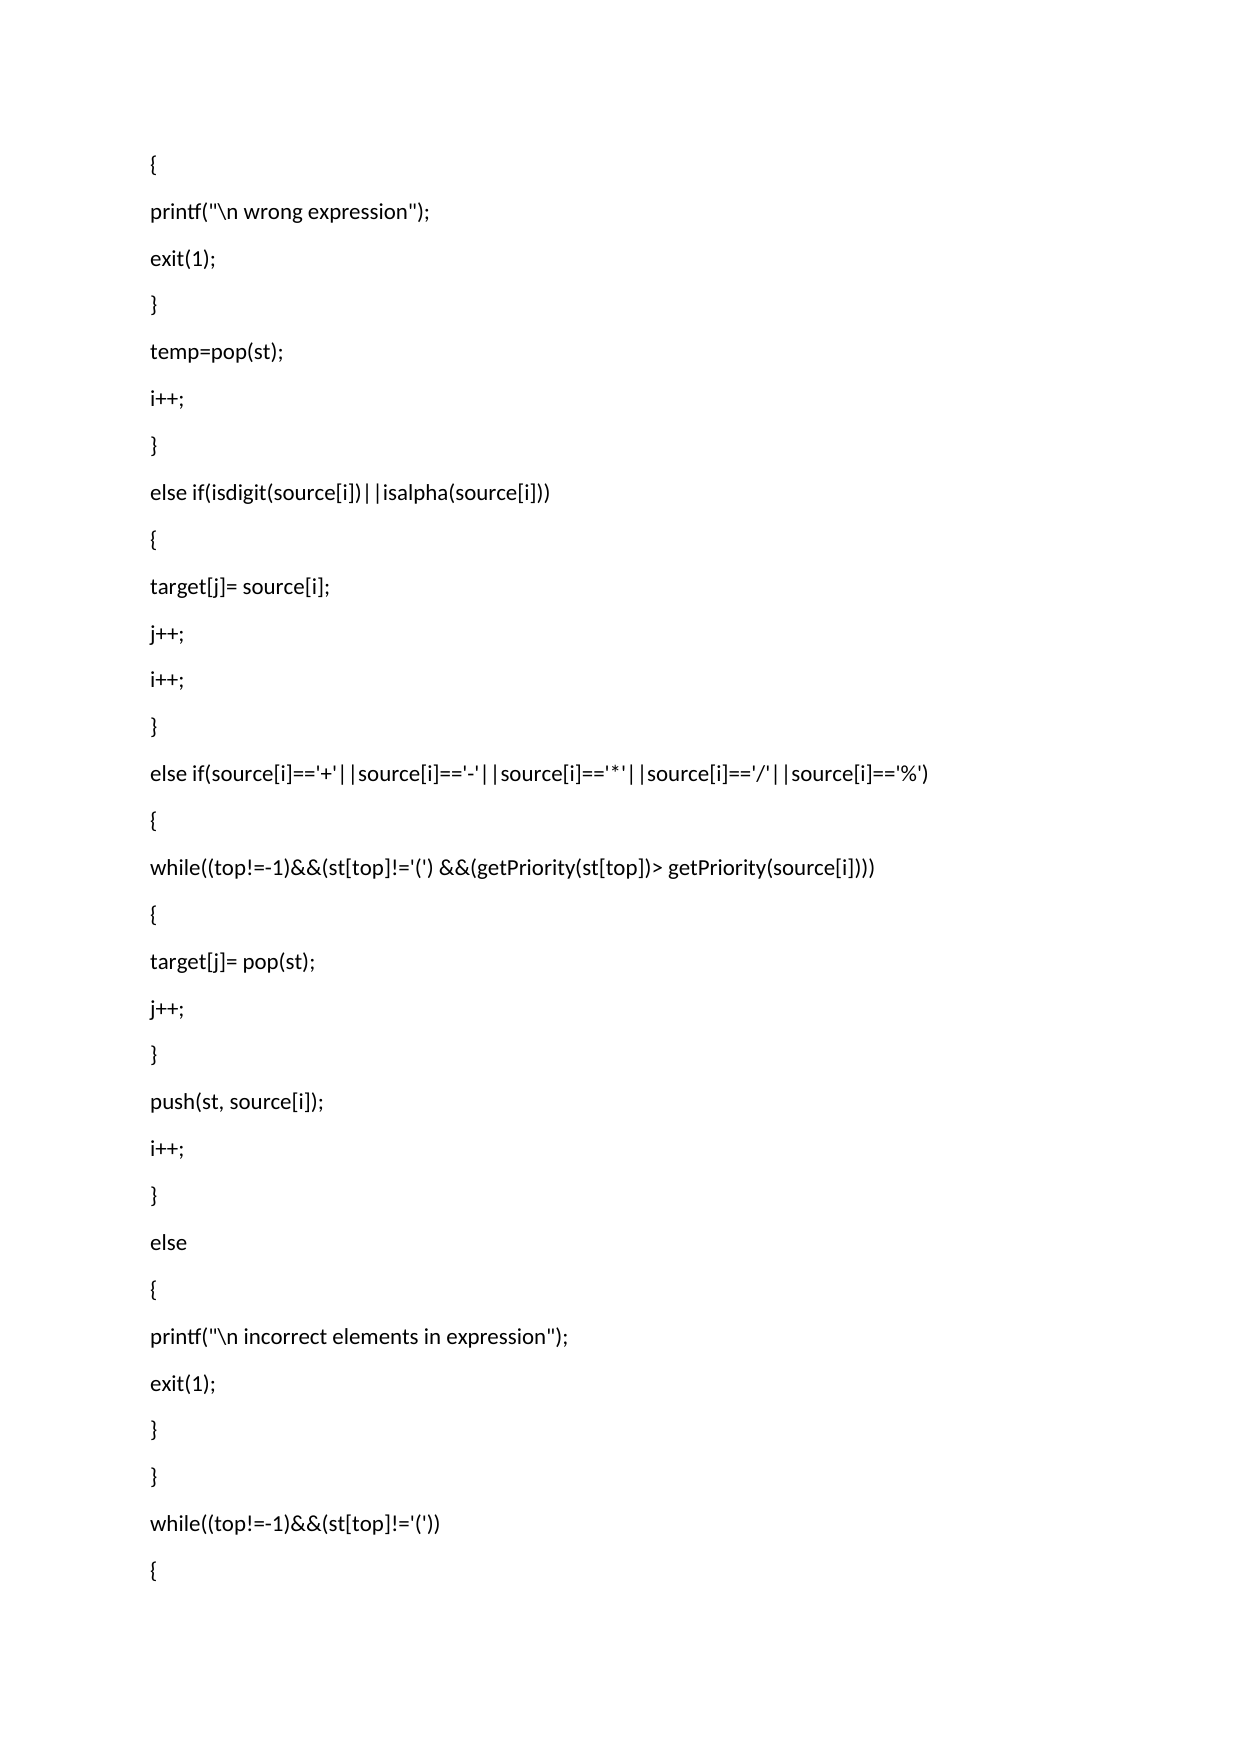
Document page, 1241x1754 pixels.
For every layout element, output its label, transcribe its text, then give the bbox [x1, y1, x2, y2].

text exit(1); [150, 244, 1090, 272]
text { [150, 900, 1090, 928]
text else if(source[i]=='+'||source[i]=='-'||source[i]=='*'||source[i]=='/'||source[i]=='%') [150, 759, 1090, 787]
text j++; [150, 994, 1090, 1022]
text } [150, 1041, 1090, 1069]
text } [150, 1181, 1090, 1209]
text { [150, 1556, 1090, 1584]
text target[j]= source[i]; [150, 572, 1090, 600]
text while((top!=-1)&&(st[top]!='(') &&(getPriority(st[top])> getPriority(source[i]))) [150, 853, 1090, 881]
text } [150, 431, 1090, 459]
text j++; [150, 619, 1090, 647]
text target[j]= pop(st); [150, 947, 1090, 975]
text i++; [150, 384, 1090, 412]
text } [150, 712, 1090, 741]
text printf("\n wrong expression"); [150, 197, 1090, 225]
text exit(1); [150, 1369, 1090, 1397]
text temp=pop(st); [150, 337, 1090, 366]
text push(st, source[i]); [150, 1087, 1090, 1116]
text else if(isdigit(source[i])||isalpha(source[i])) [150, 478, 1090, 506]
text printf("\n incorrect elements in expression"); [150, 1322, 1090, 1350]
text { [150, 525, 1090, 553]
text } [150, 1416, 1090, 1444]
text i++; [150, 666, 1090, 694]
text while((top!=-1)&&(st[top]!='(')) [150, 1509, 1090, 1537]
text i++; [150, 1134, 1090, 1162]
text { [150, 1275, 1090, 1303]
text { [150, 150, 1090, 178]
text else [150, 1228, 1090, 1256]
text { [150, 806, 1090, 834]
text } [150, 291, 1090, 319]
text } [150, 1462, 1090, 1491]
